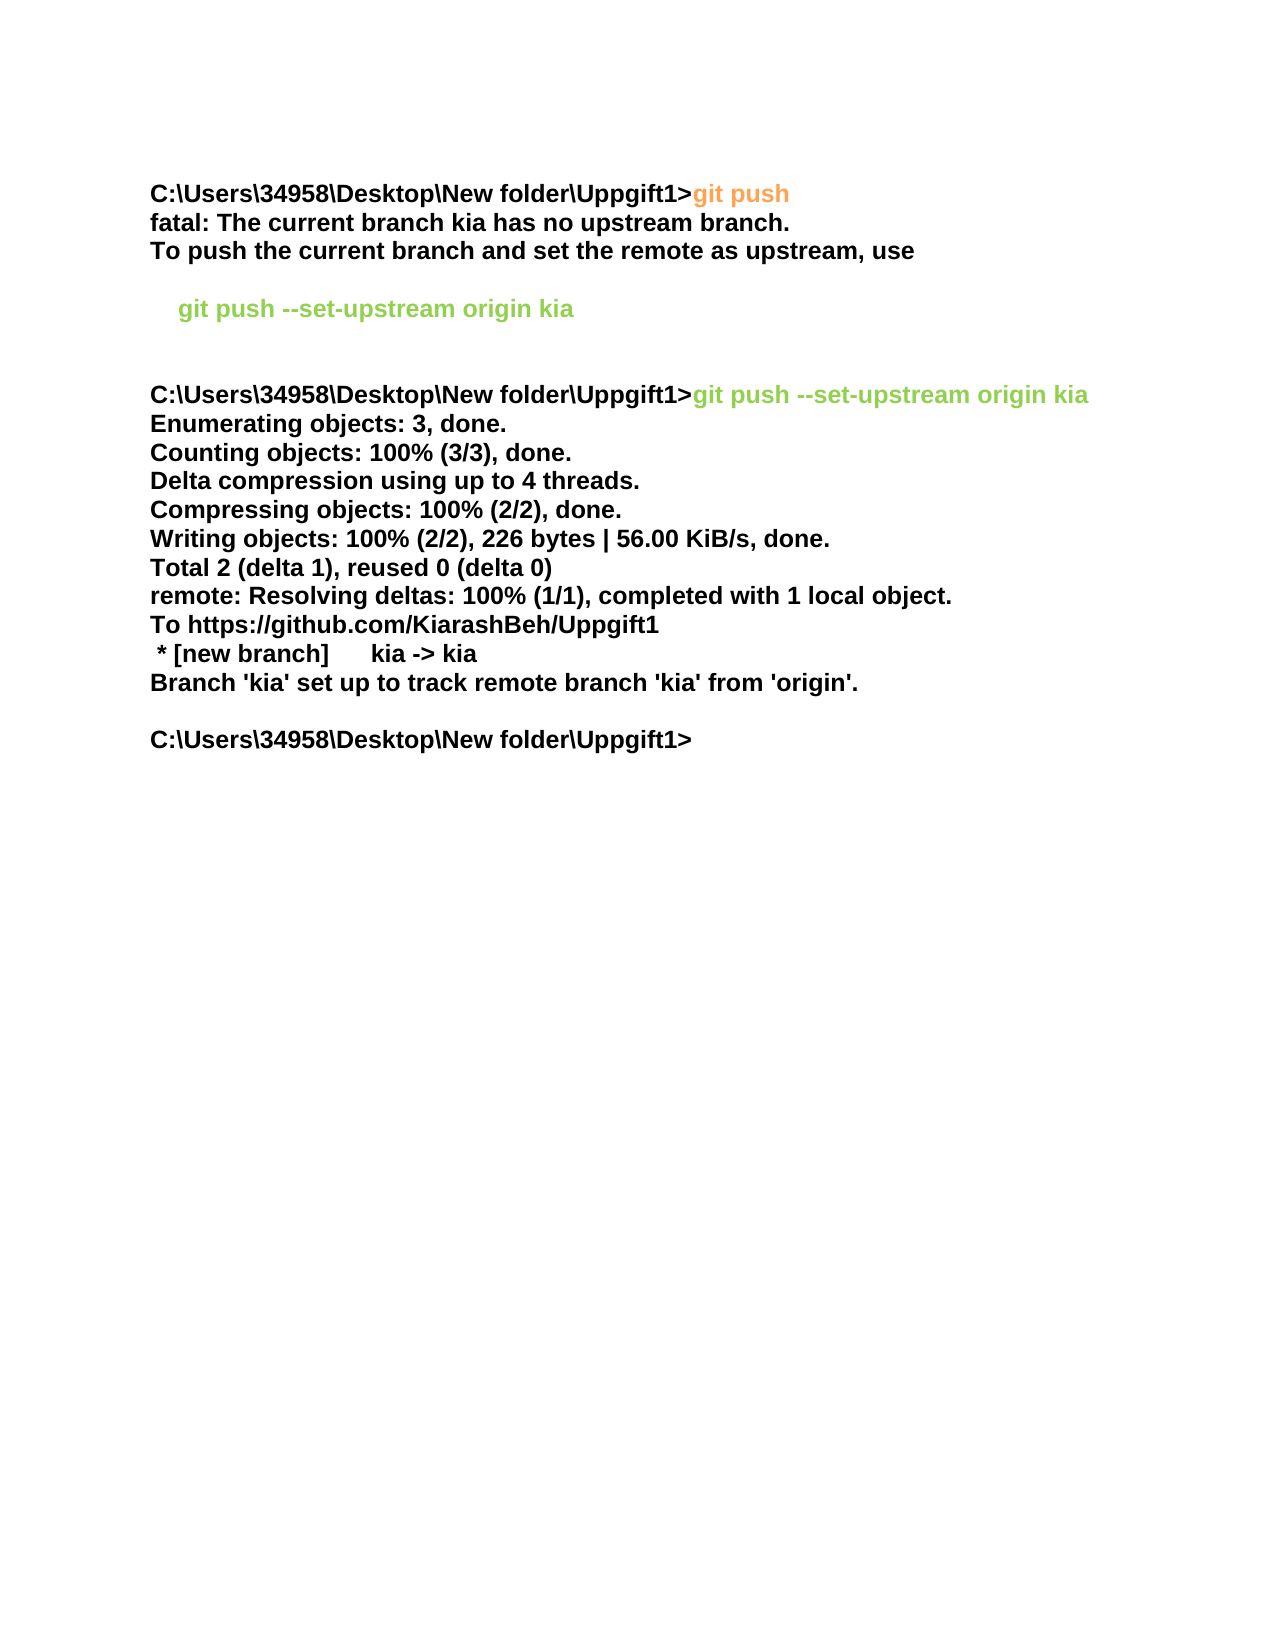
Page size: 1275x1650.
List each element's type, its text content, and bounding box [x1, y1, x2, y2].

text C:\Users\34958\Desktop\New folder\Uppgift1>git push --set-upstream origin kia [150, 380, 1125, 409]
text Enumerating objects: 3, done. [150, 409, 1125, 437]
text git push --set-upstream origin kia [150, 294, 1125, 322]
text C:\Users\34958\Desktop\New folder\Uppgift1> [150, 725, 1125, 754]
text fatal: The current branch kia has no upstream branch. [150, 207, 1125, 236]
text To https://github.com/KiarashBeh/Uppgift1 [150, 610, 1125, 639]
text * [new branch] kia -> kia [150, 639, 1125, 667]
text Total 2 (delta 1), reused 0 (delta 0) [150, 552, 1125, 581]
text To push the current branch and set the remote as upstream, use [150, 236, 1125, 265]
text Branch 'kia' set up to track remote branch 'kia' from 'origin'. [150, 667, 1125, 696]
text Compressing objects: 100% (2/2), done. [150, 495, 1125, 524]
text remote: Resolving deltas: 100% (1/1), completed with 1 local object. [150, 581, 1125, 610]
text C:\Users\34958\Desktop\New folder\Uppgift1>git push [150, 179, 1125, 207]
text Counting objects: 100% (3/3), done. [150, 437, 1125, 466]
text Writing objects: 100% (2/2), 226 bytes | 56.00 KiB/s, done. [150, 524, 1125, 552]
text Delta compression using up to 4 threads. [150, 466, 1125, 495]
